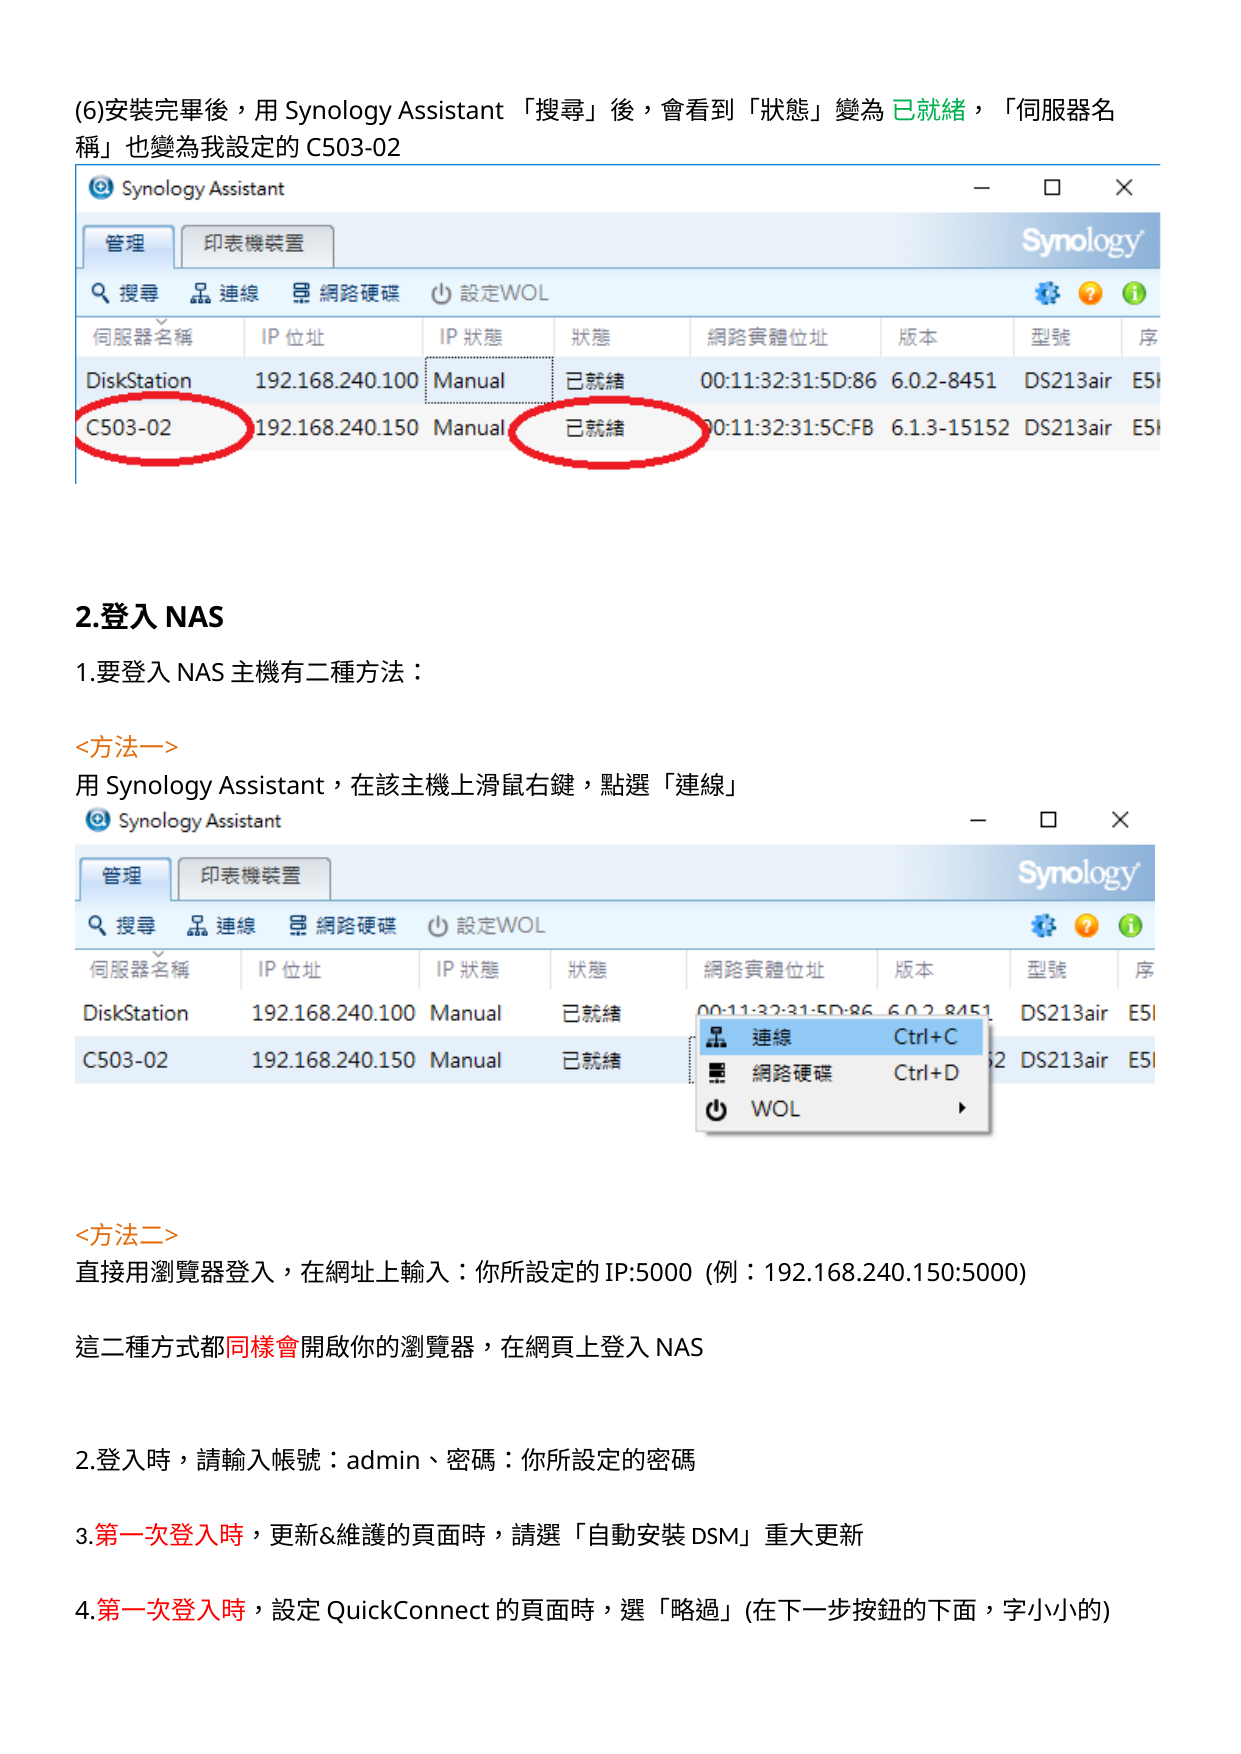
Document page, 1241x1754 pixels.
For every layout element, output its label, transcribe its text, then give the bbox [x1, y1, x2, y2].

text 這二種方式都同樣會開啟你的瀏覽器，在網頁上登入NAS [75, 1327, 1165, 1364]
text 2.登入時，請輸入帳號：admin、密碼：你所設定的密碼 [75, 1439, 1165, 1477]
text 4.第一次登入時，設定QuickConnect的頁面時，選「略過」(在下一步按鈕的下面，字小小的) [75, 1589, 1165, 1627]
picture [75, 802, 1155, 1181]
text 用 Synology Assistant，在該主機上滑鼠右鍵，點選「連線」 [75, 764, 1165, 802]
text 1.要登入NAS主機有二種方法： [75, 652, 1165, 689]
text 2.登入NAS [75, 577, 1165, 652]
text <方法二> [75, 1214, 1165, 1252]
picture [75, 164, 1162, 484]
text 直接用瀏覽器登入，在網址上輸入：你所設定的IP:5000 (例：192.168.240.150:5000) [75, 1252, 1165, 1289]
text <方法一> [75, 727, 1165, 764]
text 3.第一次登入時，更新&維護的頁面時，請選「自動安裝DSM」重大更新 [75, 1514, 1165, 1552]
text (6)安裝完畢後，用 Synology Assistant 「搜尋」後，會看到「狀態」變為 已就緒，「伺服器名稱」也變為我設定的 C503-02 [75, 89, 1165, 164]
